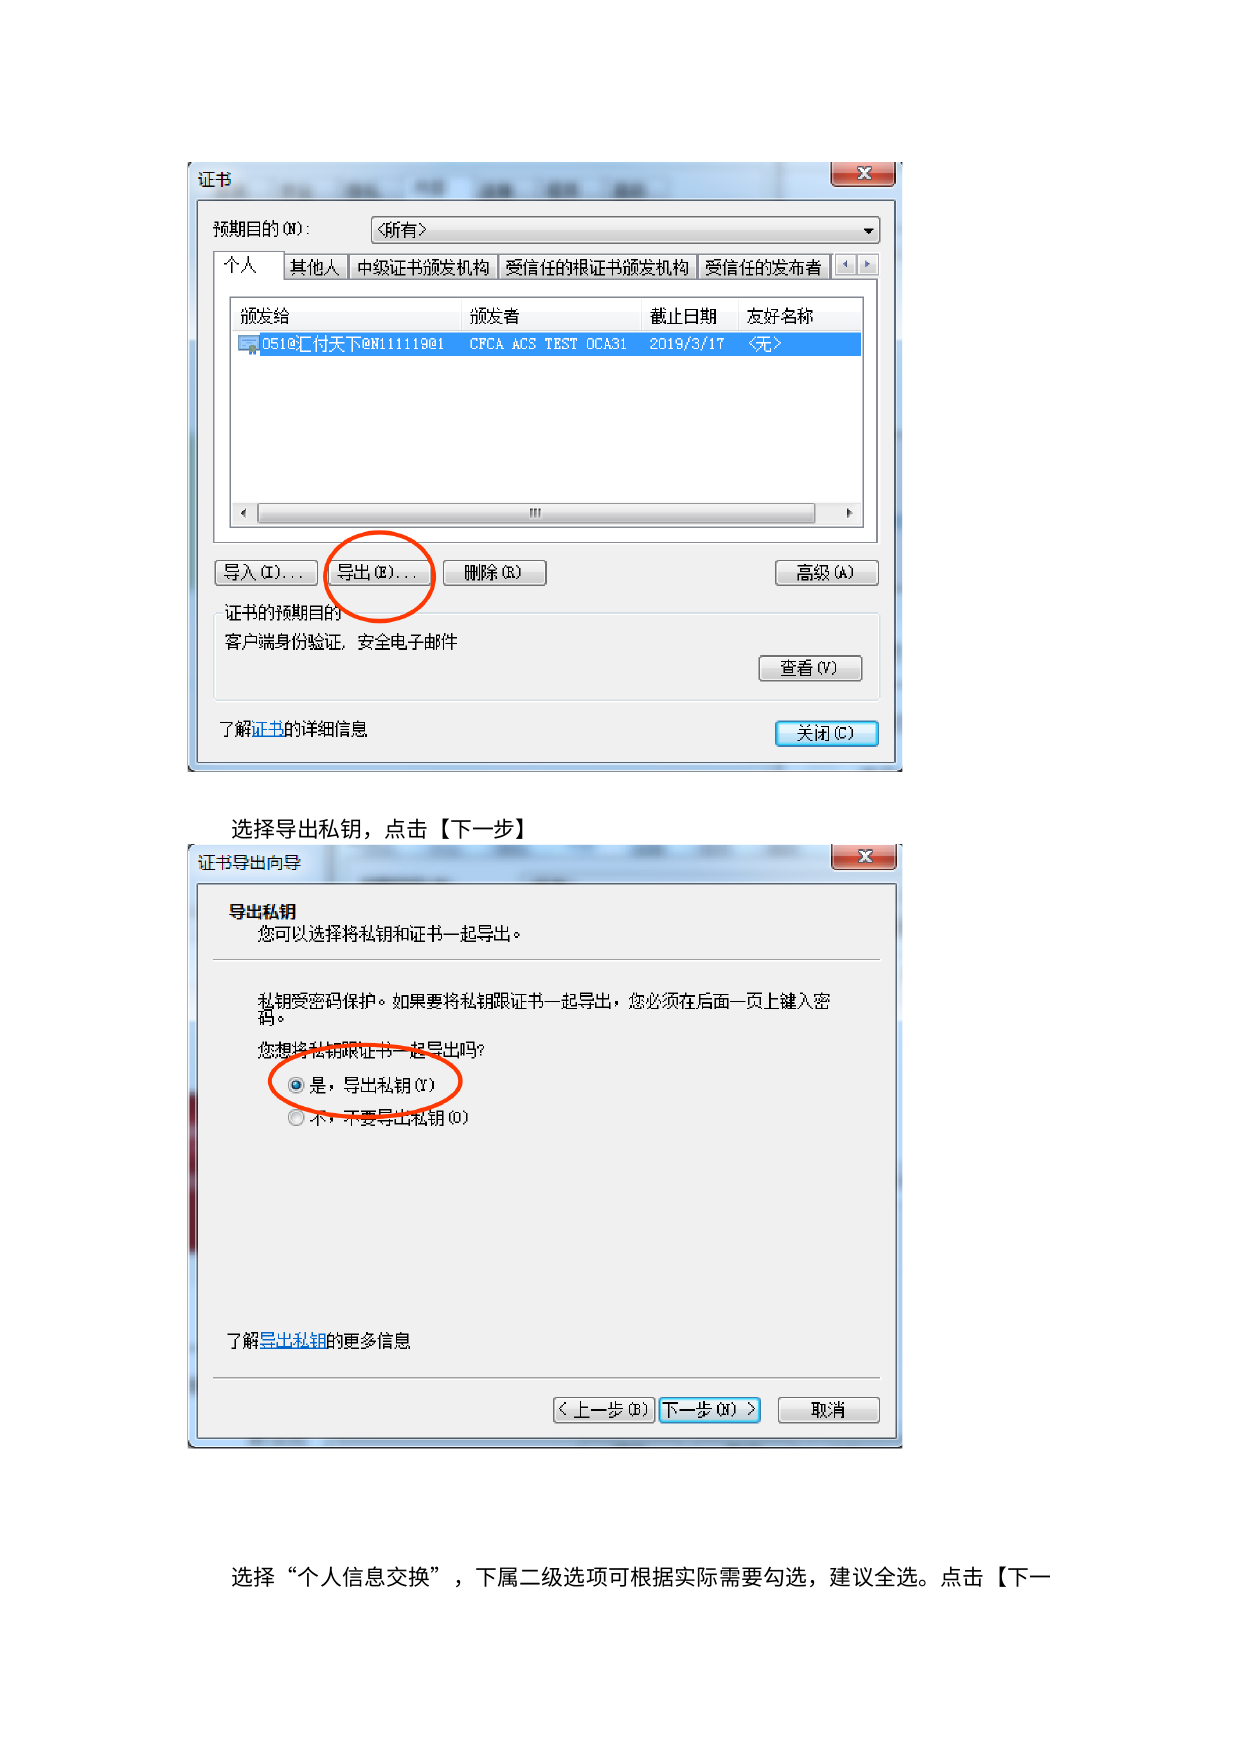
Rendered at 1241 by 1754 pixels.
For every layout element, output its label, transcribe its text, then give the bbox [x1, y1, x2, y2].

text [187, 1559, 1053, 1592]
picture [187, 844, 903, 1449]
picture [187, 162, 903, 772]
text 选择导出私钥，点击【下一步】 [187, 812, 1053, 844]
